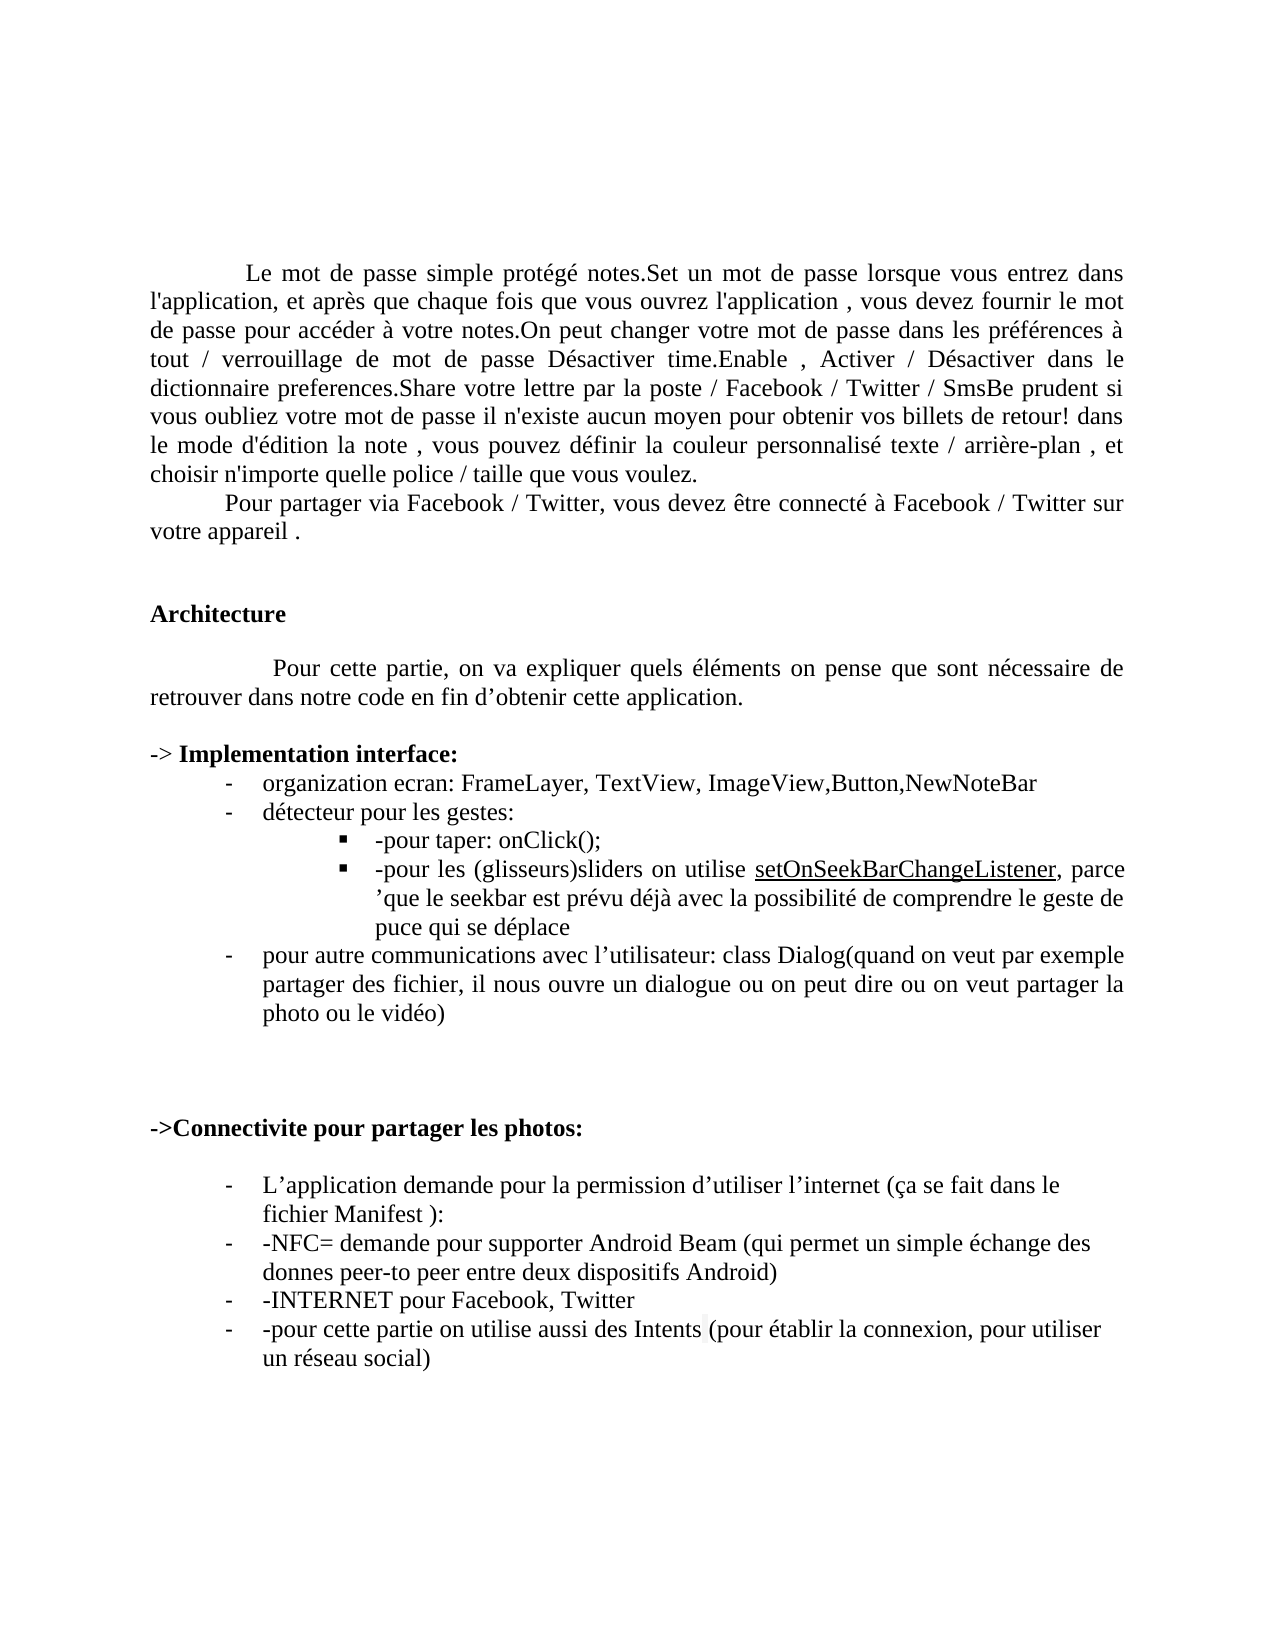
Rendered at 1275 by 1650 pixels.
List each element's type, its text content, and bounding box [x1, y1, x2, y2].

list pour autre communications avec l’utilisateur: class Dialog(quand on veut par exemple partager des fichier, il nous ouvre un dialogue ou on peut dire ou on veut partager la photo ou le vidéo) [225, 940, 1125, 1027]
text ->Connectivite pour partager les photos: [150, 1113, 1125, 1170]
list -INTERNET pour Facebook, Twitter [225, 1285, 1125, 1314]
list -pour taper: onClick(); [337, 825, 1125, 854]
text -> Implementation interface: [150, 739, 1125, 768]
list L’application demande pour la permission d’utiliser l’internet (ça se fait dans le fichier Manifest ): [225, 1170, 1125, 1228]
list détecteur pour les gestes: [225, 797, 1125, 825]
text Pour cette partie, on va expliquer quels éléments on pense que sont nécessaire de retrouver dans notre code en fin d’obtenir cette application. [150, 653, 1125, 710]
text Le mot de passe simple protégé notes.Set un mot de passe lorsque vous entrez dans l'application, et après que chaque fois que vous ouvrez l'application , vous devez fournir le mot de passe pour accéder à votre notes.On peut changer votre mot de passe dans les préférences à tout / verrouillage de mot de passe Désactiver time.Enable , Activer / Désactiver dans le dictionnaire preferences.Share votre lettre par la poste / Facebook / Twitter / SmsBe prudent si vous oubliez votre mot de passe il n'existe aucun moyen pour obtenir vos billets de retour! dans le mode d'édition la note , vous pouvez définir la couleur personnalisé texte / arrière-plan , et choisir n'importe quelle police / taille que vous voulez. [150, 258, 1125, 488]
list organization ecran: FrameLayer, TextView, ImageView,Button,NewNoteBar [225, 768, 1125, 797]
list -pour les (glisseurs)sliders on utilise setOnSeekBarChangeListener, parce ’que le seekbar est prévu déjà avec la possibilité de comprendre le geste de puce qui se déplace [337, 854, 1125, 940]
list -NFC= demande pour supporter Android Beam (qui permet un simple échange des donnes peer-to peer entre deux dispositifs Android) [225, 1228, 1125, 1285]
text Architecture [150, 599, 1125, 628]
text Pour partager via Facebook / Twitter, vous devez être connecté à Facebook / Twitter sur votre appareil . [150, 488, 1125, 545]
list -pour cette partie on utilise aussi des Intents (pour établir la connexion, pour utiliser un réseau social) [225, 1314, 1125, 1372]
